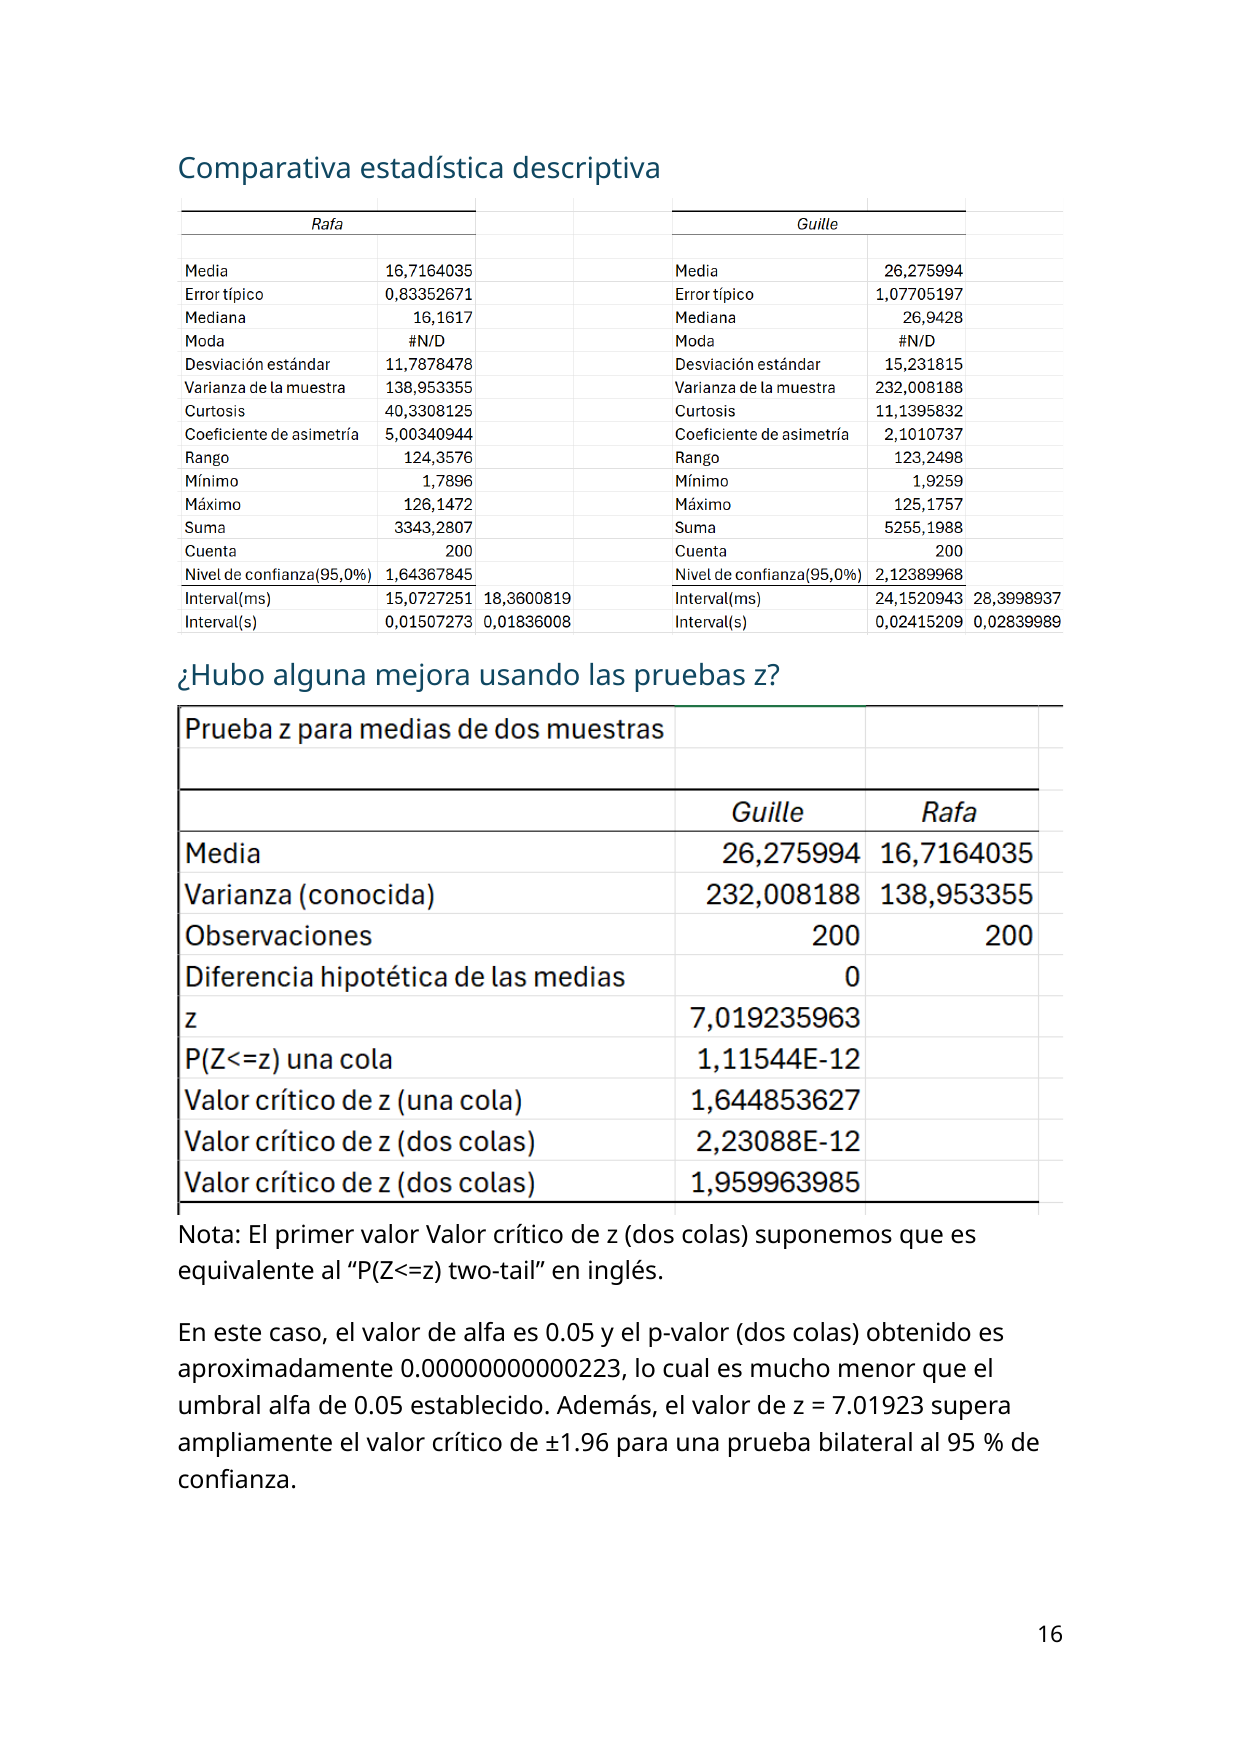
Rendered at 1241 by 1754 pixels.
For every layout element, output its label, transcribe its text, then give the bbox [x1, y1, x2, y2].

text Nota: El primer valor Valor crítico de z (dos colas) suponemos que es equivalente al “P(Z<=z) two-tail” en inglés. [177, 1215, 1063, 1287]
text En este caso, el valor de alfa es 0.05 y el p-valor (dos colas) obtenido es aproximadamente 0.00000000000223, lo cual es mucho menor que el umbral alfa de 0.05 establecido. Además, el valor de z = 7.01923 supera ampliamente el valor crítico de ±1.96 para una prueba bilateral al 95 % de confianza. [177, 1314, 1063, 1496]
picture [177, 705, 1064, 1215]
picture [177, 198, 1064, 635]
subtitle ¿Hubo alguna mejora usando las pruebas z? [177, 654, 1063, 693]
subtitle Comparativa estadística descriptiva [177, 148, 1063, 187]
